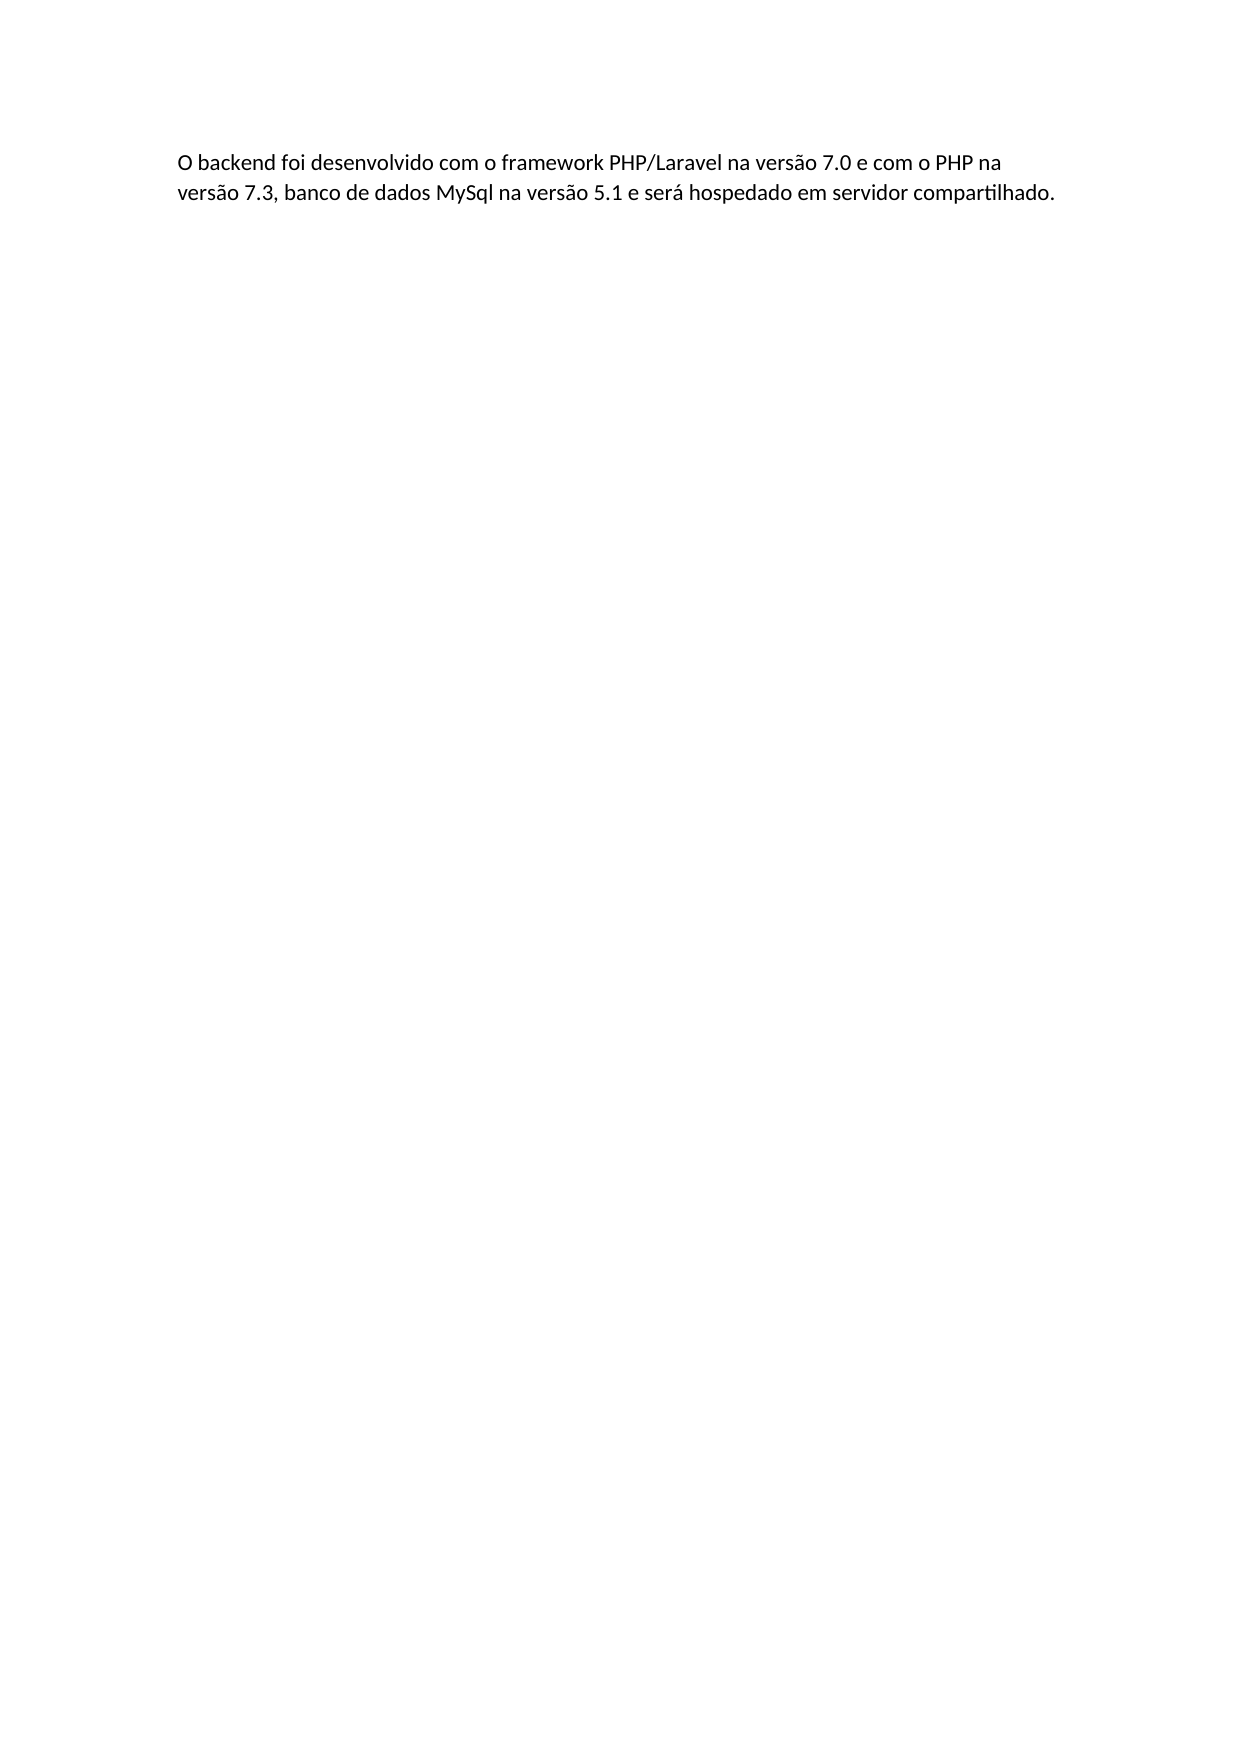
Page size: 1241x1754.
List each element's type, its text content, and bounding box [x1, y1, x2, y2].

text O backend foi desenvolvido com o framework PHP/Laravel na versão 7.0 e com o PHP na versão 7.3, banco de dados MySql na versão 5.1 e será hospedado em servidor compartilhado. [177, 148, 1063, 206]
